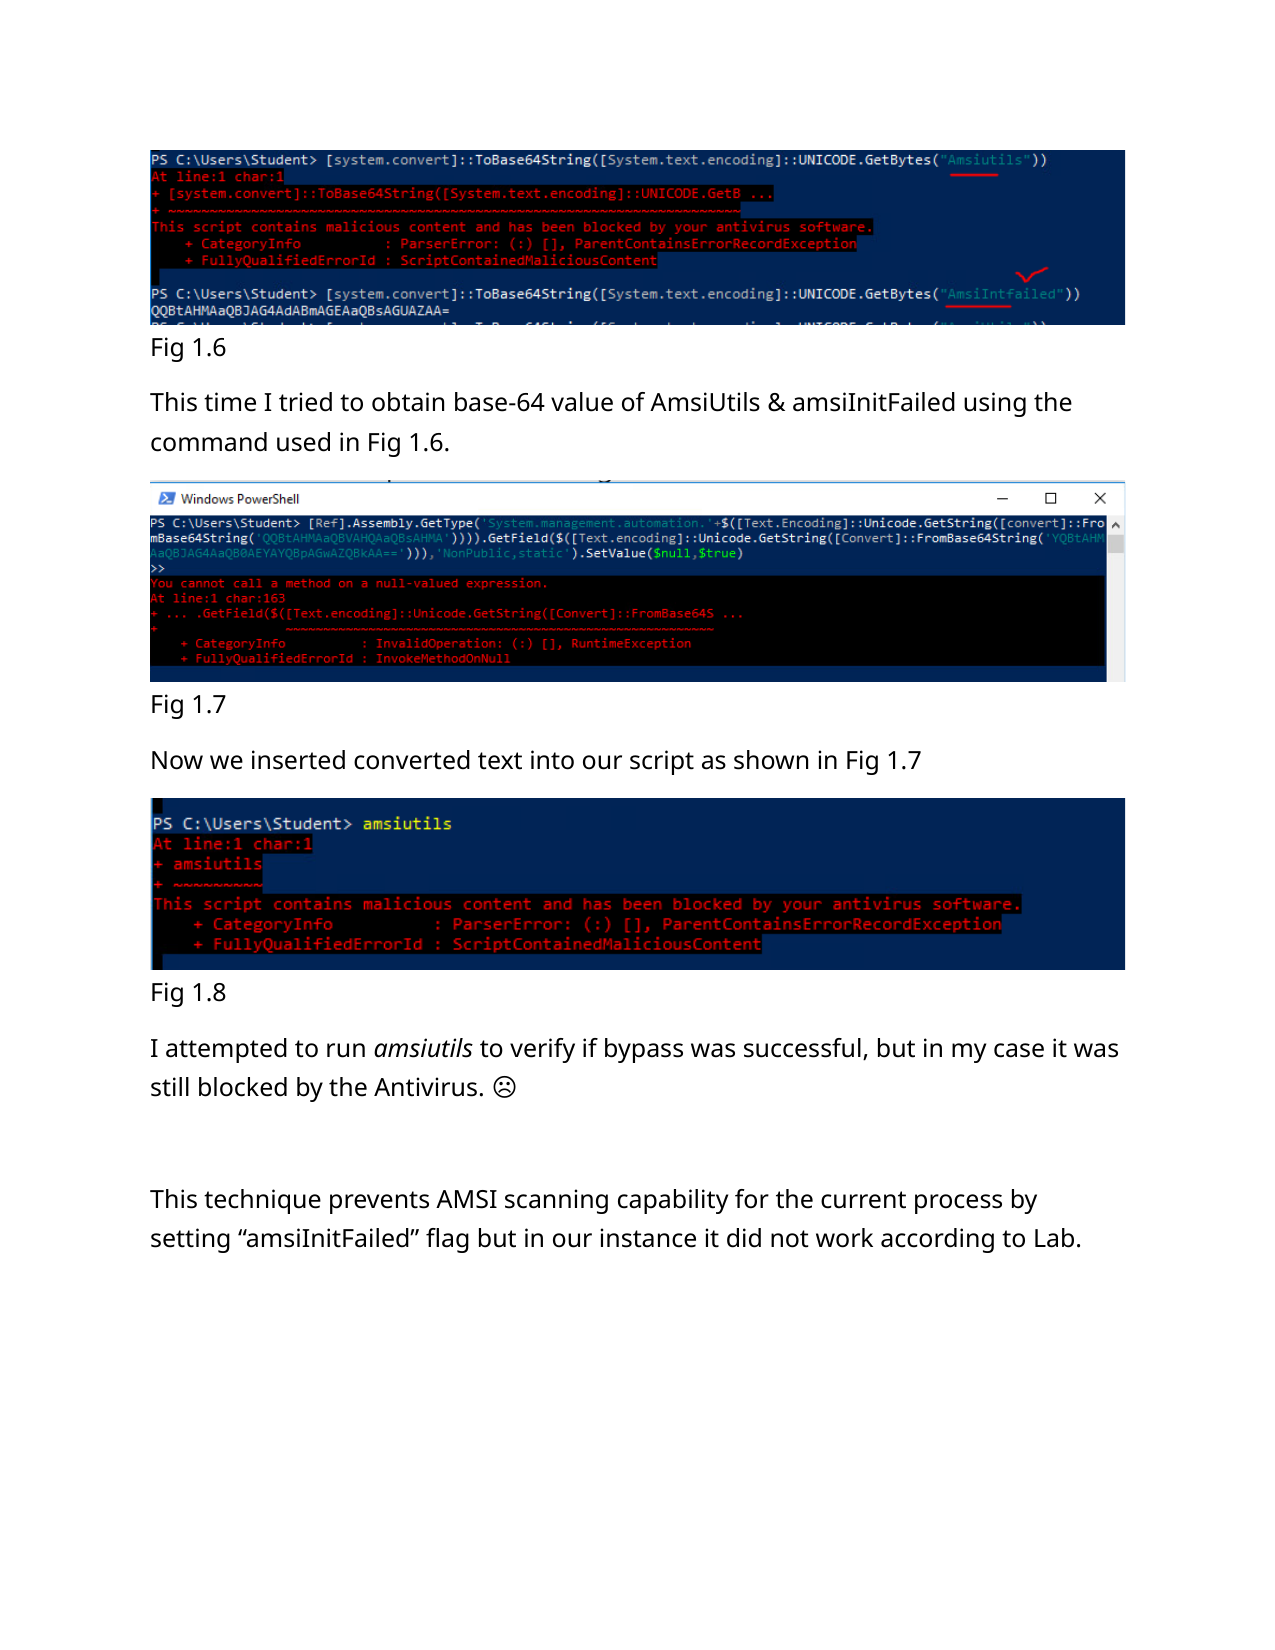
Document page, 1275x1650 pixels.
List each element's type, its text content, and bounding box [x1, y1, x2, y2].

text This time I tried to obtain base-64 value of AmsiUtils & amsiInitFailed using the command used in Fig 1.6. [150, 385, 1125, 458]
text This technique prevents AMSI scanning capability for the current process by setting “amsiInitFailed” flag but in our instance it did not work according to Lab. [150, 1181, 1125, 1254]
text Fig 1.7 [150, 682, 1125, 721]
text Fig 1.8 [150, 970, 1125, 1009]
picture [150, 150, 1125, 325]
picture [150, 480, 1125, 682]
text Now we inserted converted text into our script as shown in Fig 1.7 [150, 743, 1125, 777]
text I attempted to run amsiutils to verify if bypass was successful, but in my case it was still blocked by the Antivirus. [150, 1031, 1125, 1104]
picture [150, 798, 1125, 970]
text Fig 1.6 [150, 325, 1125, 363]
